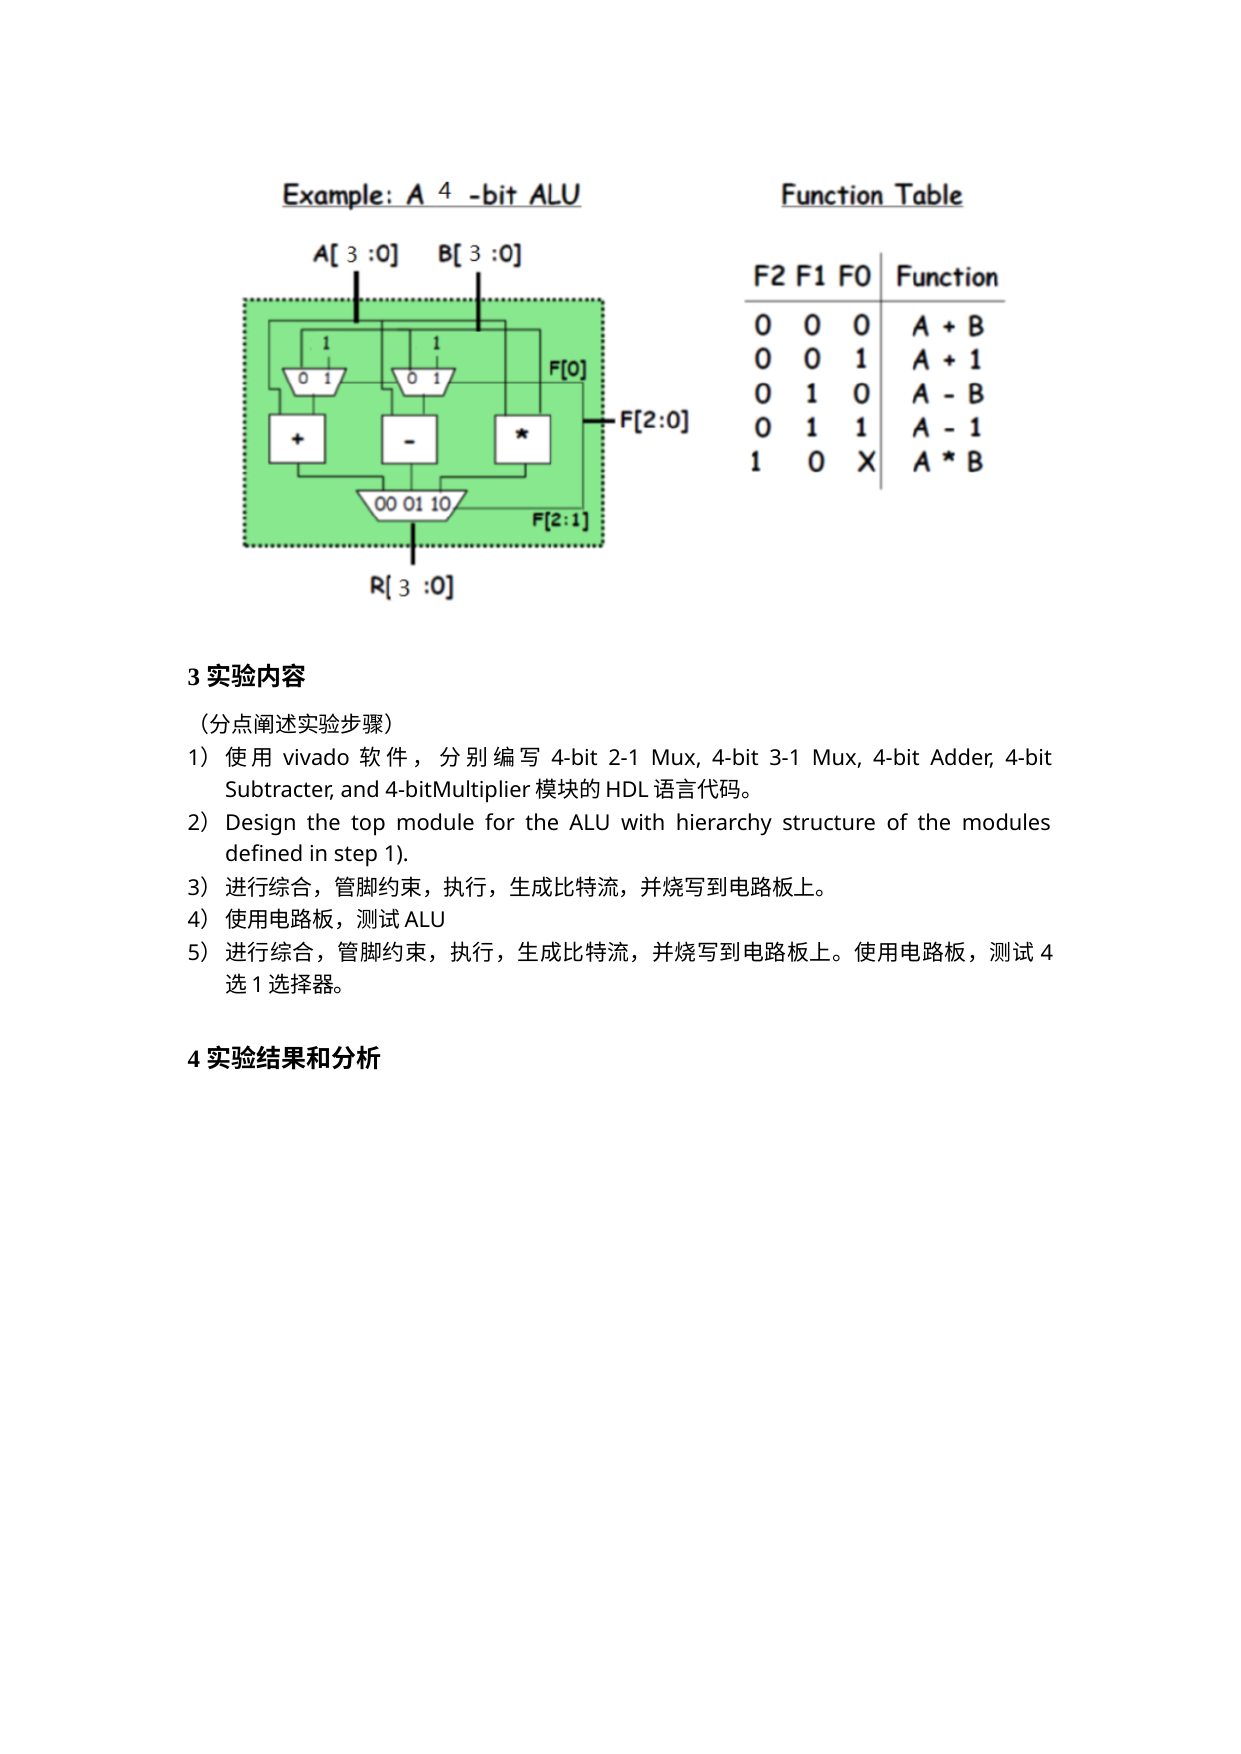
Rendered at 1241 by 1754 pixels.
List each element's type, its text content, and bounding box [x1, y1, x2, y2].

list 进行综合，管脚约束，执行，生成比特流，并烧写到电路板上。使用电路板，测试4选1选择器。 [187, 934, 1053, 999]
picture [187, 162, 1034, 606]
list 进行综合，管脚约束，执行，生成比特流，并烧写到电路板上。 [187, 869, 1053, 902]
list 使用电路板，测试ALU [187, 902, 1053, 934]
text 4 实验结果和分析 [187, 1024, 1053, 1089]
text （分点阐述实验步骤） [187, 707, 1053, 739]
text 3 实验内容 [187, 642, 1053, 707]
list 使用vivado软件，分别编写4-bit 2-1 Mux, 4-bit 3-1 Mux, 4-bit Adder, 4-bit Subtracter, and 4-bitMultiplier模块的HDL语言代码。 [187, 739, 1053, 804]
list Design the top module for the ALU with hierarchy structure of the modules defined in step 1). [187, 804, 1053, 869]
